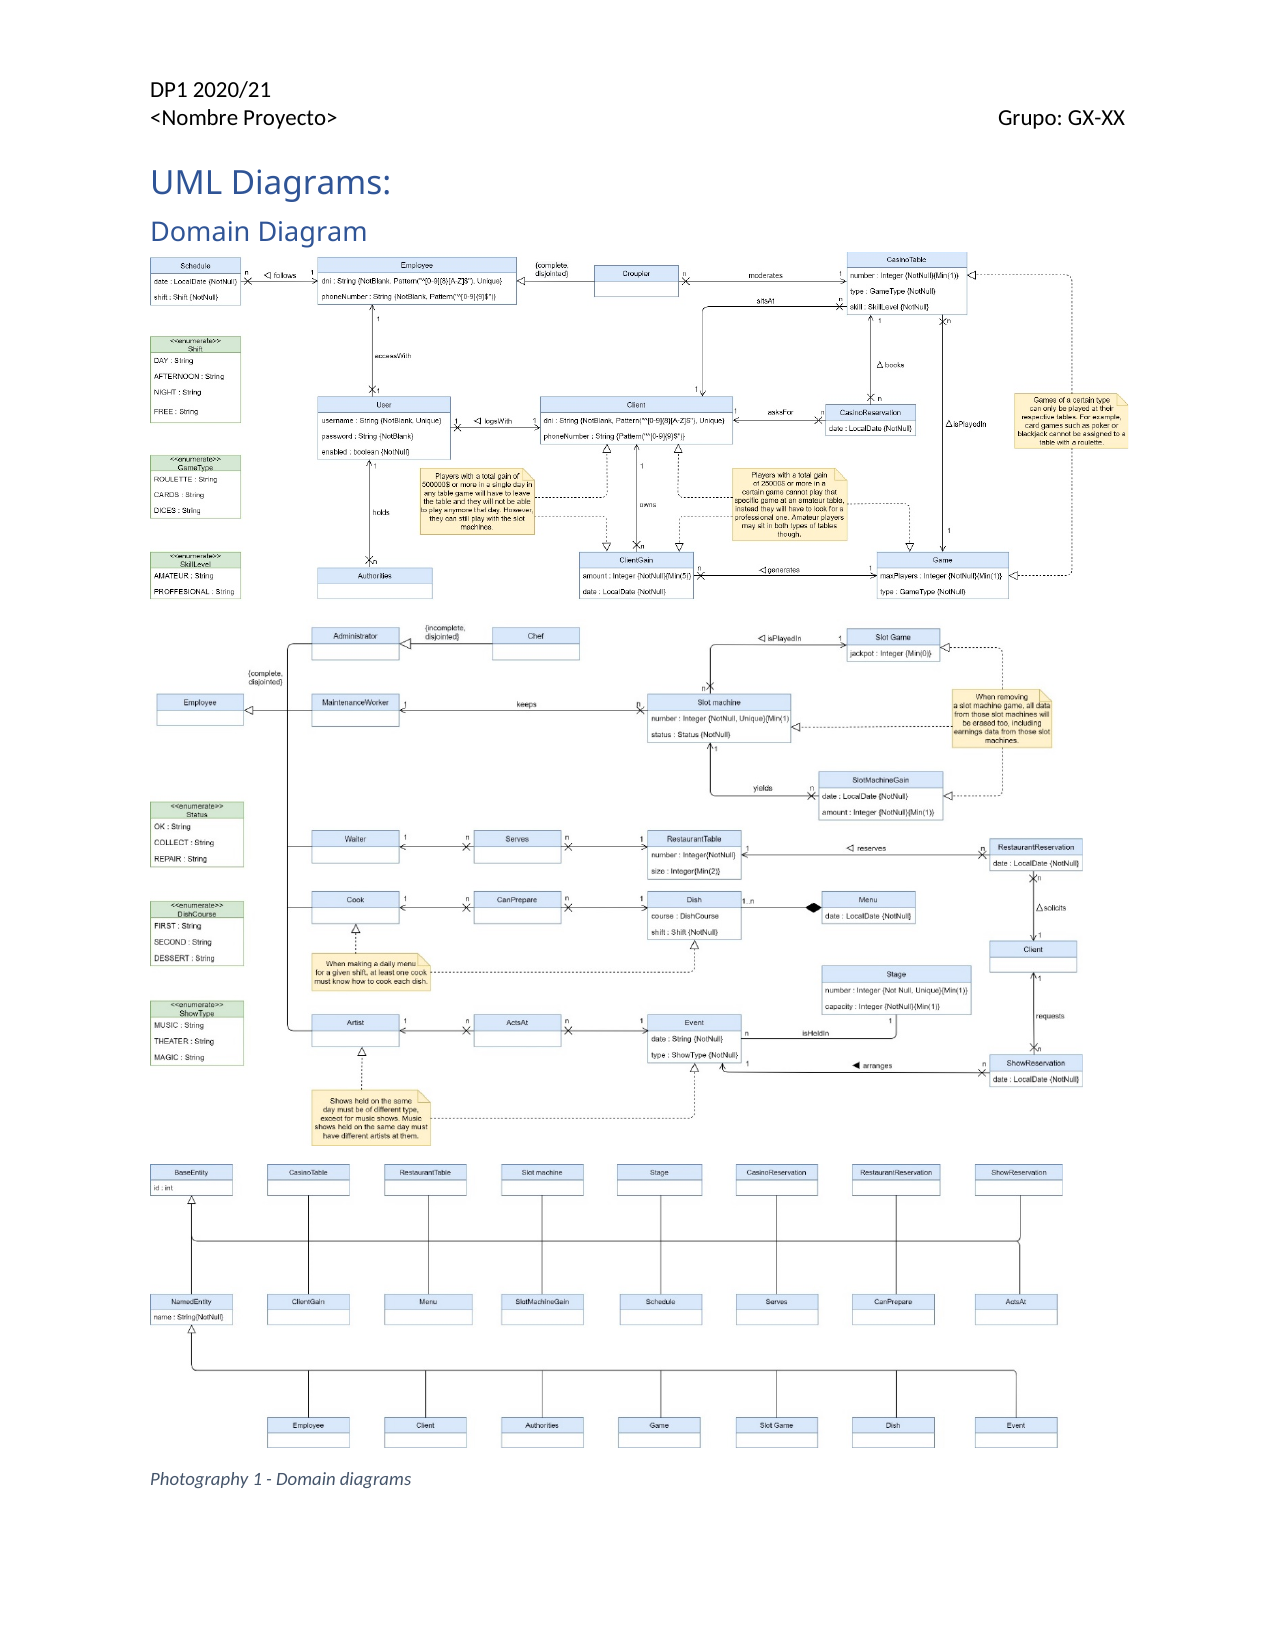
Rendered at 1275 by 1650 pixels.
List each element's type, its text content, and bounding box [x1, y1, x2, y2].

picture [150, 1164, 1063, 1448]
subtitle UML Diagrams: [150, 159, 1125, 204]
subtitle Domain Diagram [150, 212, 1125, 249]
picture [150, 252, 1129, 601]
picture [150, 619, 1083, 1146]
